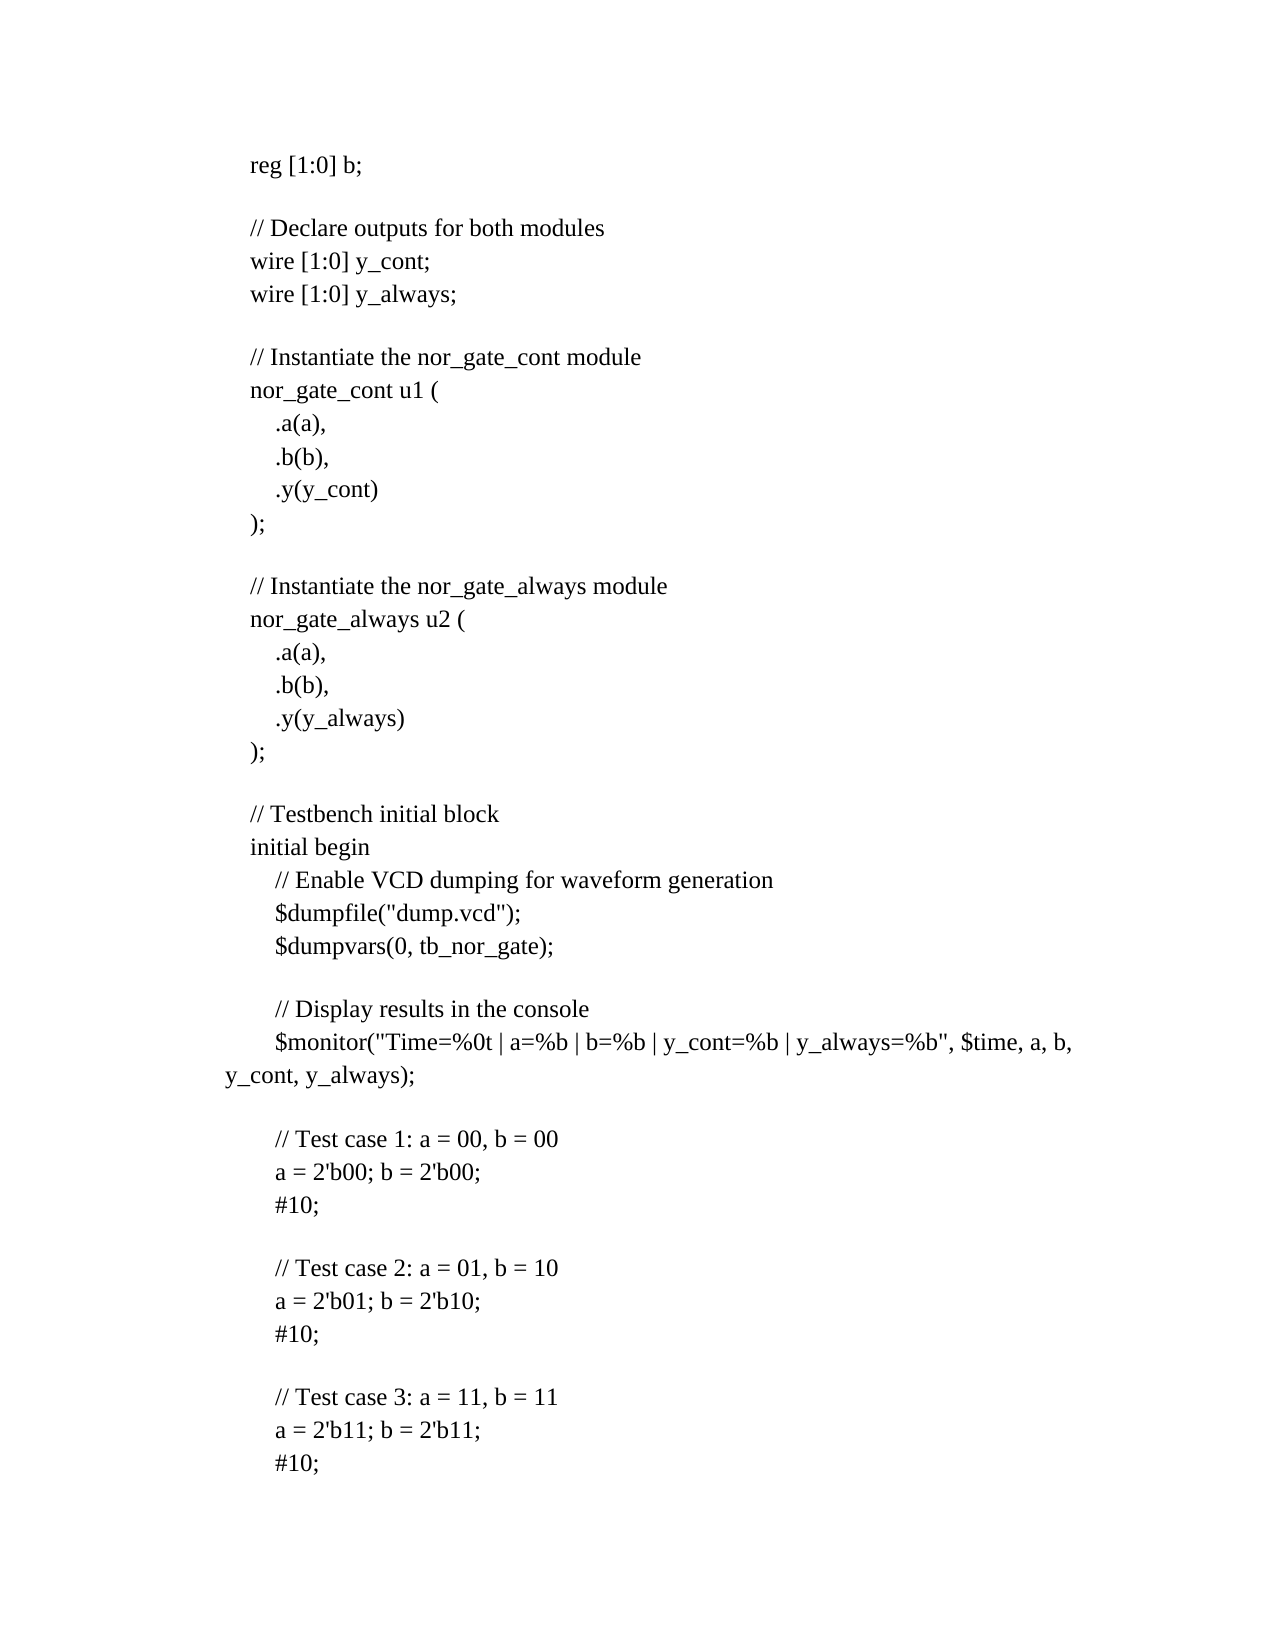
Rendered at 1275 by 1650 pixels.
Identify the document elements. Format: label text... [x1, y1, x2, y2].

text reg [1:0] b; [225, 150, 1125, 179]
text // Instantiate the nor_gate_cont module [225, 342, 1125, 371]
text #10; [225, 1319, 1125, 1348]
text .b(b), [225, 670, 1125, 699]
text .y(y_always) [225, 703, 1125, 732]
text a = 2'b01; b = 2'b10; [225, 1286, 1125, 1315]
text // Declare outputs for both modules [225, 213, 1125, 242]
text // Test case 1: a = 00, b = 00 [225, 1124, 1125, 1152]
text initial begin [225, 832, 1125, 861]
text .b(b), [225, 442, 1125, 470]
text #10; [225, 1190, 1125, 1218]
text // Instantiate the nor_gate_always module [225, 571, 1125, 599]
text nor_gate_always u2 ( [225, 604, 1125, 633]
text .a(a), [225, 408, 1125, 437]
text #10; [225, 1448, 1125, 1477]
text // Testbench initial block [225, 799, 1125, 828]
text ); [225, 508, 1125, 536]
text $dumpvars(0, tb_nor_gate); [225, 931, 1125, 960]
text .y(y_cont) [225, 474, 1125, 503]
text wire [1:0] y_always; [225, 279, 1125, 308]
text a = 2'b00; b = 2'b00; [225, 1157, 1125, 1186]
text // Display results in the console [225, 994, 1125, 1023]
text $monitor("Time=%0t | a=%b | b=%b | y_cont=%b | y_always=%b", $time, a, b, y_cont, y_always); [225, 1027, 1125, 1089]
text wire [1:0] y_cont; [225, 246, 1125, 275]
text a = 2'b11; b = 2'b11; [225, 1415, 1125, 1444]
text .a(a), [225, 637, 1125, 666]
text ); [225, 736, 1125, 765]
text nor_gate_cont u1 ( [225, 376, 1125, 404]
text // Test case 2: a = 01, b = 10 [225, 1253, 1125, 1282]
text $dumpfile("dump.vcd"); [225, 898, 1125, 927]
text // Enable VCD dumping for waveform generation [225, 865, 1125, 894]
text // Test case 3: a = 11, b = 11 [225, 1382, 1125, 1411]
